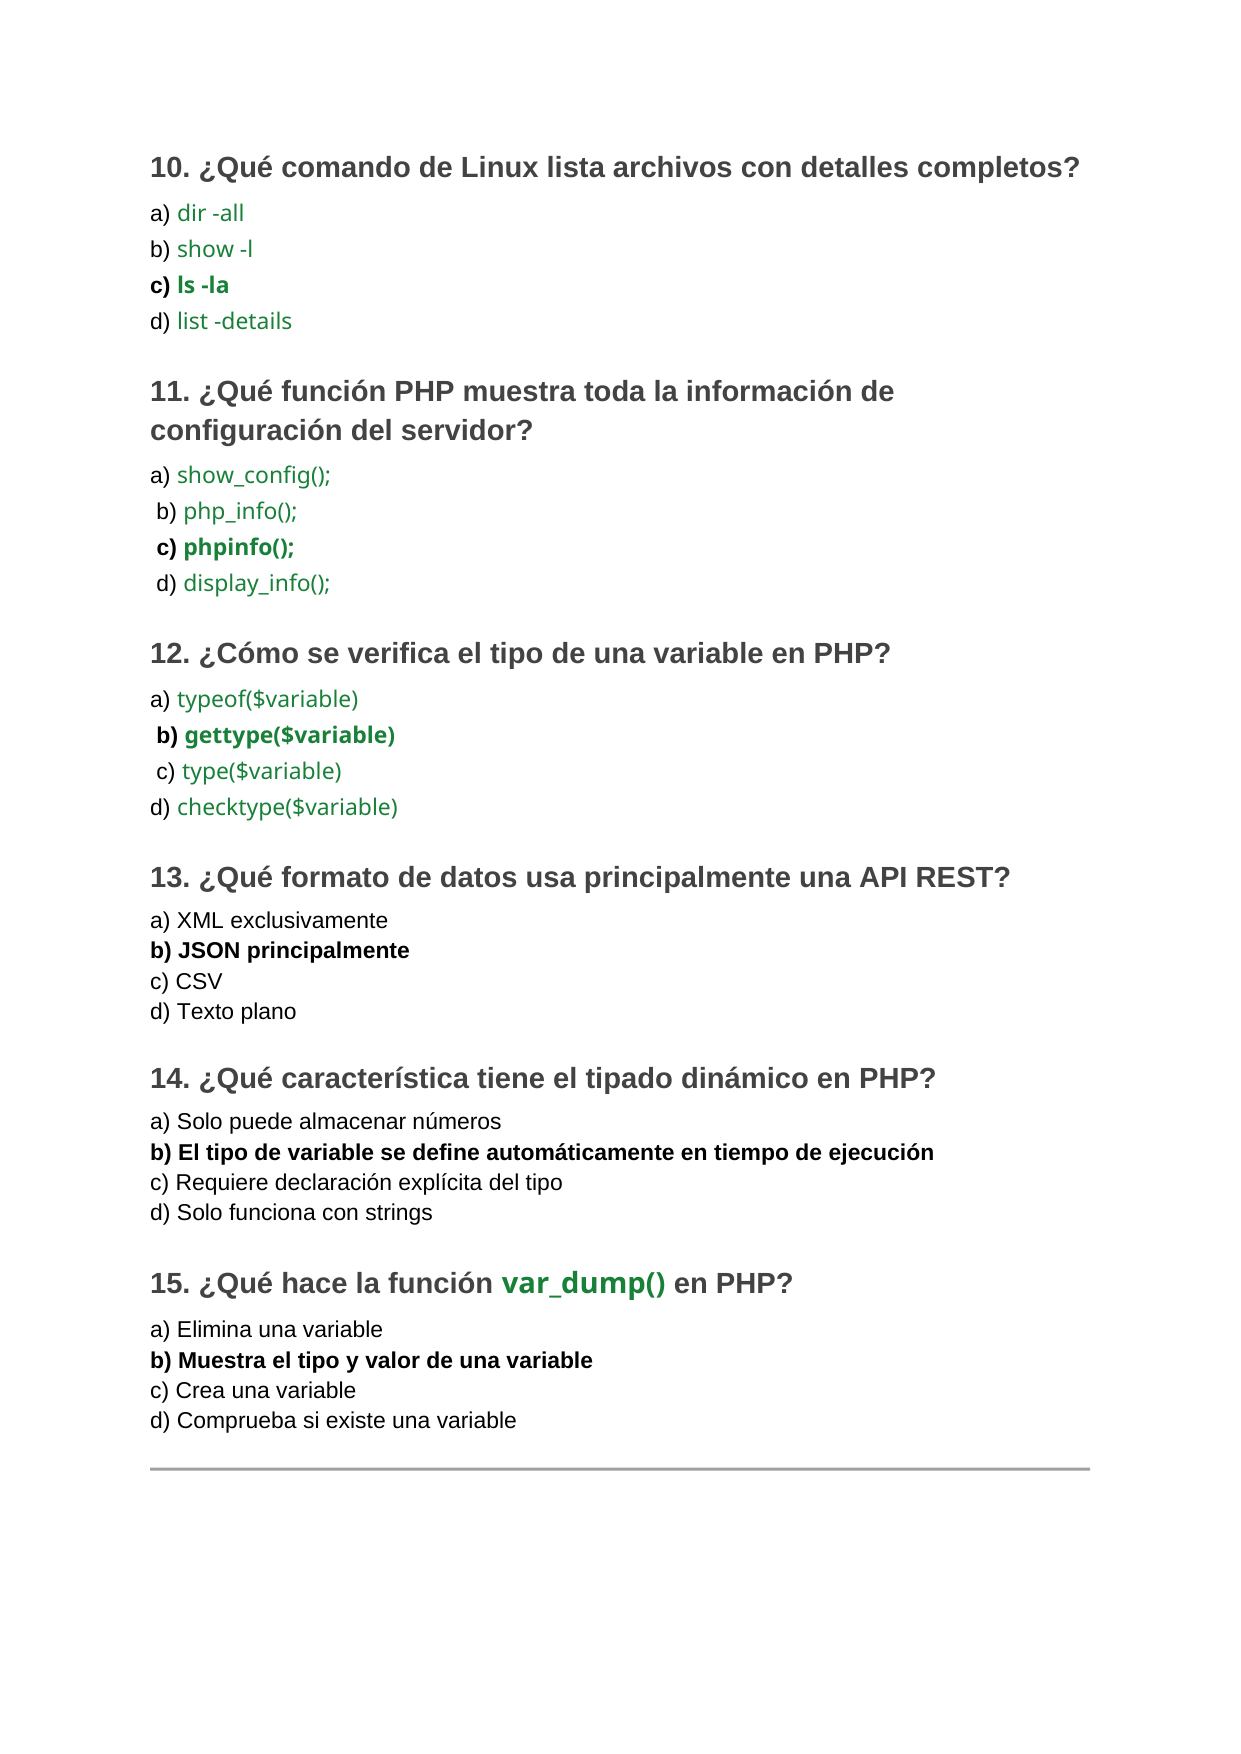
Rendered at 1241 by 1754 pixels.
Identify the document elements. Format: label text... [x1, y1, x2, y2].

text a) Elimina una variable b) Muestra el tipo y valor de una variable c) Crea una variable d) Comprueba si existe una variable [150, 1316, 1090, 1433]
text c) type($variable) [150, 755, 1090, 786]
text b) php_info(); [150, 495, 1090, 527]
text b) gettype($variable) [150, 719, 1090, 751]
subtitle 12. ¿Cómo se verifica el tipo de una variable en PHP? [150, 636, 1090, 670]
text d) Solo funciona con strings [150, 1199, 1090, 1225]
text a) typeof($variable) [150, 683, 1090, 714]
text a) show_config(); [150, 459, 1090, 491]
text c) Requiere declaración explícita del tipo [150, 1169, 1090, 1195]
text c) phpinfo(); [150, 531, 1090, 562]
text d) display_info(); [150, 567, 1090, 598]
subtitle 14. ¿Qué característica tiene el tipado dinámico en PHP? [150, 1061, 1090, 1095]
subtitle 11. ¿Qué función PHP muestra toda la información de configuración del servidor? [150, 374, 1090, 446]
text d) checktype($variable) [150, 791, 1090, 822]
subtitle 13. ¿Qué formato de datos usa principalmente una API REST? [150, 860, 1090, 894]
text b) El tipo de variable se define automáticamente en tiempo de ejecución [150, 1138, 1090, 1165]
subtitle 10. ¿Qué comando de Linux lista archivos con detalles completos? [150, 150, 1090, 183]
subtitle 15. ¿Qué hace la función var_dump() en PHP? [150, 1262, 1090, 1302]
text a) Solo puede almacenar números [150, 1108, 1090, 1135]
text a) XML exclusivamente b) JSON principalmente c) CSV d) Texto plano [150, 907, 1090, 1024]
text a) dir -all b) show -l c) ls -la d) list -details [150, 197, 1090, 336]
